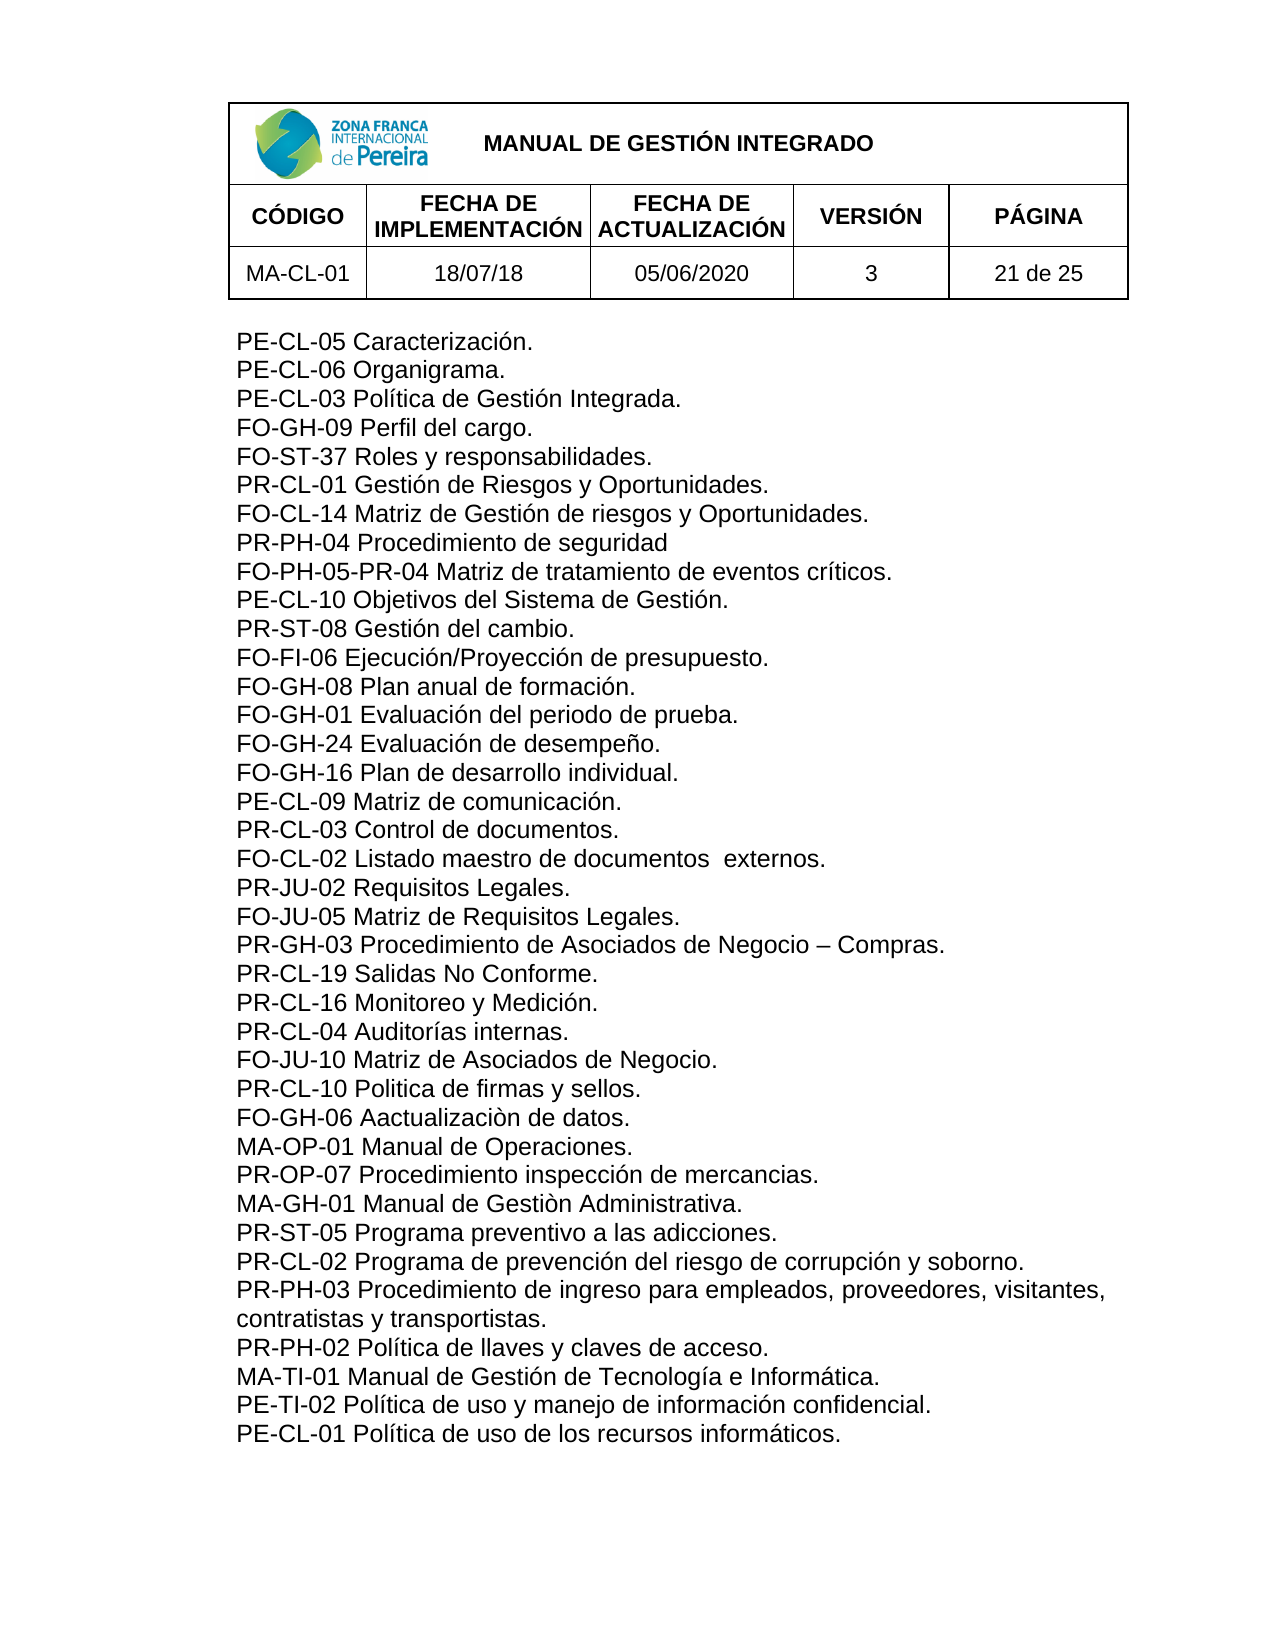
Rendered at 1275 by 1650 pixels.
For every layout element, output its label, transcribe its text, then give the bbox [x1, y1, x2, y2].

text FO-GH-16 Plan de desarrollo individual. [236, 758, 1107, 787]
text PE-CL-01 Política de uso de los recursos informáticos. [236, 1419, 1107, 1448]
text MA-TI-01 Manual de Gestión de Tecnología e Informática. [236, 1362, 1107, 1391]
text PR-CL-19 Salidas No Conforme. [236, 959, 1107, 988]
text PE-CL-05 Caracterización. [236, 327, 1107, 356]
text PE-CL-10 Objetivos del Sistema de Gestión. [236, 586, 1107, 614]
text PR-OP-07 Procedimiento inspección de mercancias. [236, 1161, 1107, 1189]
text FO-JU-05 Matriz de Requisitos Legales. [236, 902, 1107, 931]
text MA-GH-01 Manual de Gestiòn Administrativa. [236, 1189, 1107, 1218]
text FO-ST-37 Roles y responsabilidades. [236, 442, 1107, 471]
text PR-PH-02 Política de llaves y claves de acceso. [236, 1333, 1107, 1362]
text PR-JU-02 Requisitos Legales. [236, 873, 1107, 902]
text FO-CL-14 Matriz de Gestión de riesgos y Oportunidades. [236, 499, 1107, 528]
text PR-CL-01 Gestión de Riesgos y Oportunidades. [236, 471, 1107, 499]
text PE-CL-03 Política de Gestión Integrada. [236, 384, 1107, 413]
picture [255, 105, 428, 183]
text PR-ST-05 Programa preventivo a las adicciones. [236, 1218, 1107, 1247]
text FO-GH-06 Aactualizaciòn de datos. [236, 1103, 1107, 1132]
text MA-OP-01 Manual de Operaciones. [236, 1132, 1107, 1161]
text FO-GH-09 Perfil del cargo. [236, 413, 1107, 442]
text PR-PH-04 Procedimiento de seguridad [236, 528, 1107, 557]
text PR-PH-03 Procedimiento de ingreso para empleados, proveedores, visitantes, contratistas y transportistas. [236, 1276, 1107, 1333]
text FO-PH-05-PR-04 Matriz de tratamiento de eventos críticos. [236, 557, 1107, 586]
text PE-CL-06 Organigrama. [236, 356, 1107, 384]
text FO-CL-02 Listado maestro de documentos externos. [236, 844, 1107, 873]
text FO-GH-24 Evaluación de desempeño. [236, 729, 1107, 758]
text PR-GH-03 Procedimiento de Asociados de Negocio – Compras. [236, 931, 1107, 959]
text FO-GH-08 Plan anual de formación. [236, 672, 1107, 701]
text FO-FI-06 Ejecución/Proyección de presupuesto. [236, 643, 1107, 672]
text PR-CL-02 Programa de prevención del riesgo de corrupción y soborno. [236, 1247, 1107, 1276]
text PR-CL-16 Monitoreo y Medición. [236, 988, 1107, 1017]
text PR-CL-10 Politica de firmas y sellos. [236, 1074, 1107, 1103]
text PR-ST-08 Gestión del cambio. [236, 614, 1107, 643]
text FO-JU-10 Matriz de Asociados de Negocio. [236, 1046, 1107, 1074]
text PE-CL-09 Matriz de comunicación. [236, 787, 1107, 816]
text PR-CL-04 Auditorías internas. [236, 1017, 1107, 1046]
text PR-CL-03 Control de documentos. [236, 816, 1107, 844]
text FO-GH-01 Evaluación del periodo de prueba. [236, 701, 1107, 729]
text PE-TI-02 Política de uso y manejo de información confidencial. [236, 1391, 1107, 1419]
